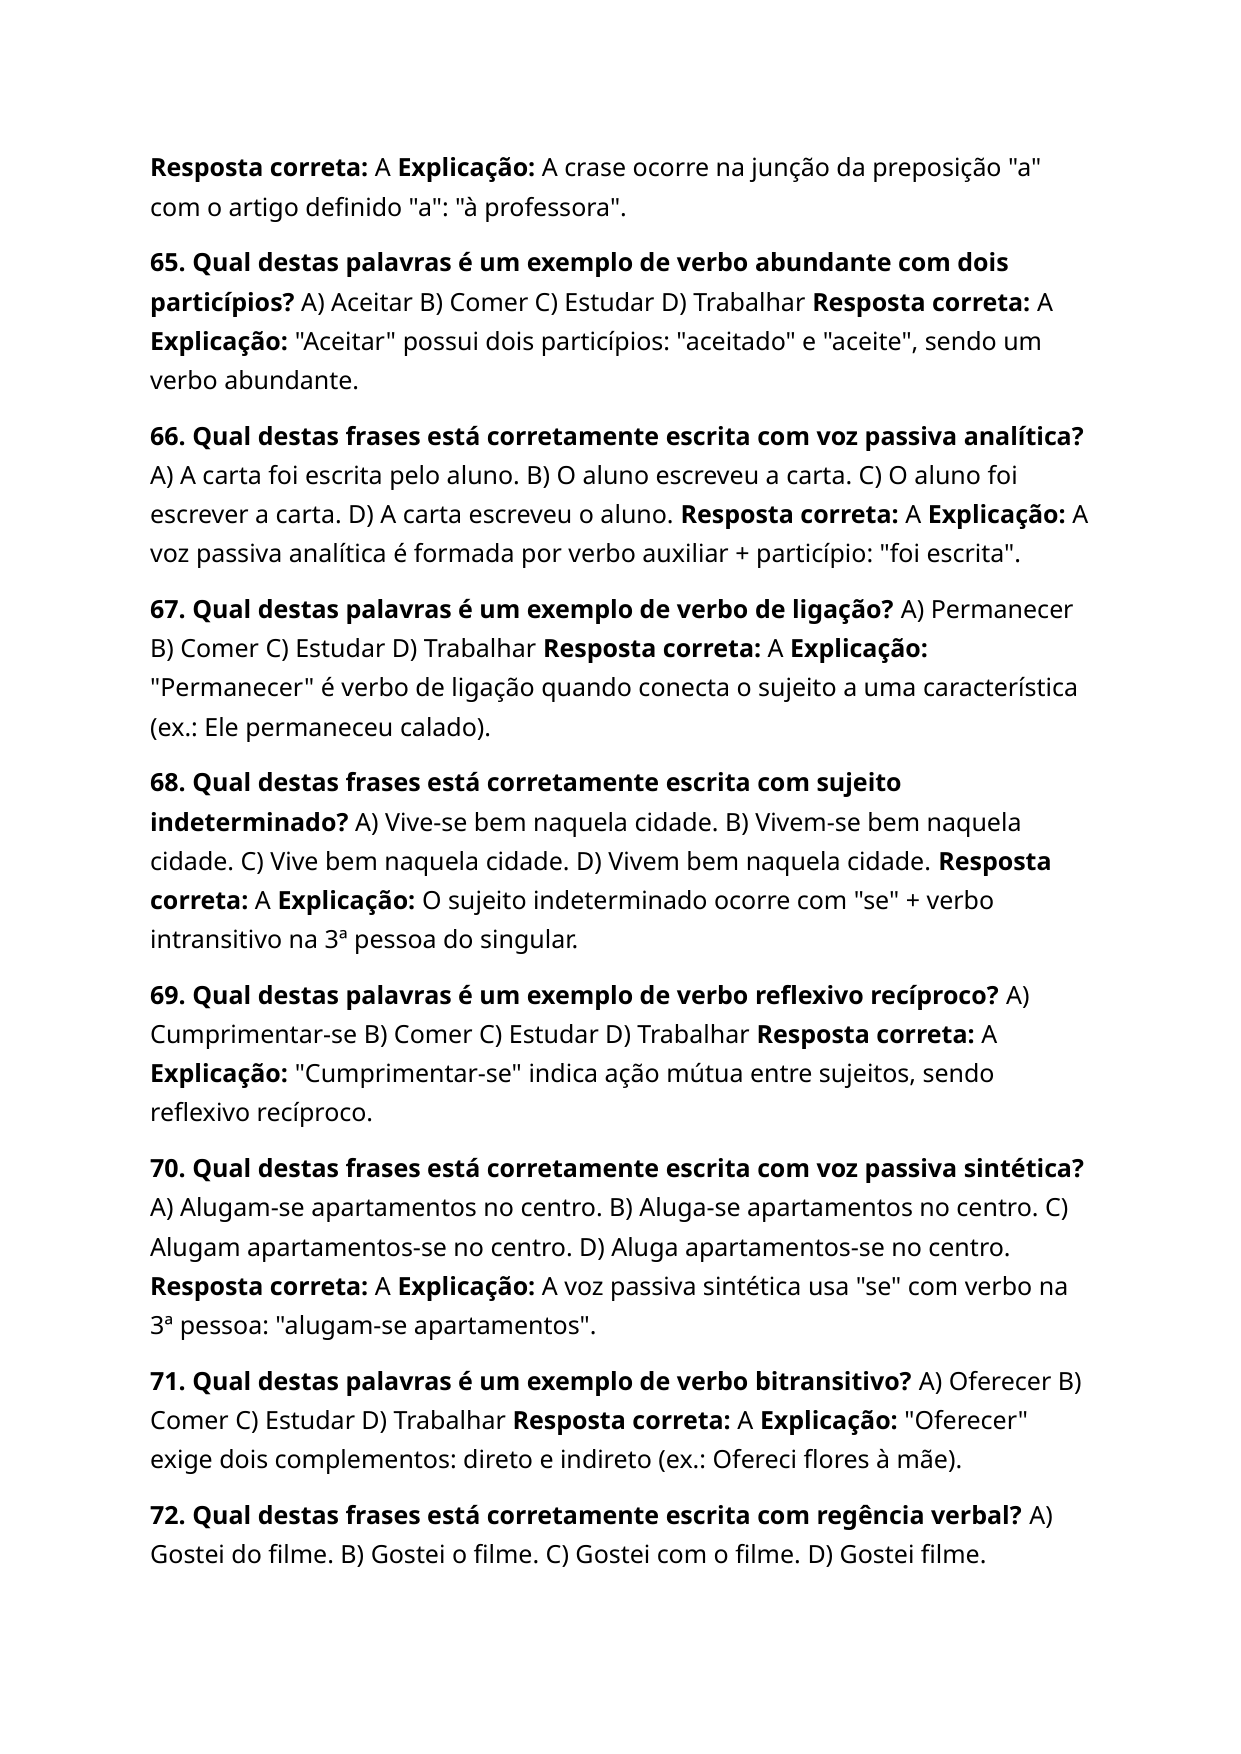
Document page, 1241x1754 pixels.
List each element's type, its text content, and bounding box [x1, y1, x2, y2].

text 68. Qual destas frases está corretamente escrita com sujeito indeterminado? A) Vive-se bem naquela cidade. B) Vivem-se bem naquela cidade. C) Vive bem naquela cidade. D) Vivem bem naquela cidade. Resposta correta: A Explicação: O sujeito indeterminado ocorre com "se" + verbo intransitivo na 3ª pessoa do singular. [150, 765, 1090, 956]
text 70. Qual destas frases está corretamente escrita com voz passiva sintética? A) Alugam-se apartamentos no centro. B) Aluga-se apartamentos no centro. C) Alugam apartamentos-se no centro. D) Aluga apartamentos-se no centro. Resposta correta: A Explicação: A voz passiva sintética usa "se" com verbo na 3ª pessoa: "alugam-se apartamentos". [150, 1151, 1090, 1342]
text 71. Qual destas palavras é um exemplo de verbo bitransitivo? A) Oferecer B) Comer C) Estudar D) Trabalhar Resposta correta: A Explicação: "Oferecer" exige dois complementos: direto e indireto (ex.: Ofereci flores à mãe). [150, 1363, 1090, 1476]
text 67. Qual destas palavras é um exemplo de verbo de ligação? A) Permanecer B) Comer C) Estudar D) Trabalhar Resposta correta: A Explicação: "Permanecer" é verbo de ligação quando conecta o sujeito a uma característica (ex.: Ele permaneceu calado). [150, 592, 1090, 743]
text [150, 1497, 1090, 1571]
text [150, 150, 1090, 223]
text 65. Qual destas palavras é um exemplo de verbo abundante com dois particípios? A) Aceitar B) Comer C) Estudar D) Trabalhar Resposta correta: A Explicação: "Aceitar" possui dois particípios: "aceitado" e "aceite", sendo um verbo abundante. [150, 245, 1090, 397]
text 69. Qual destas palavras é um exemplo de verbo reflexivo recíproco? A) Cumprimentar-se B) Comer C) Estudar D) Trabalhar Resposta correta: A Explicação: "Cumprimentar-se" indica ação mútua entre sujeitos, sendo reflexivo recíproco. [150, 977, 1090, 1129]
text 66. Qual destas frases está corretamente escrita com voz passiva analítica? A) A carta foi escrita pelo aluno. B) O aluno escreveu a carta. C) O aluno foi escrever a carta. D) A carta escreveu o aluno. Resposta correta: A Explicação: A voz passiva analítica é formada por verbo auxiliar + particípio: "foi escrita". [150, 418, 1090, 570]
